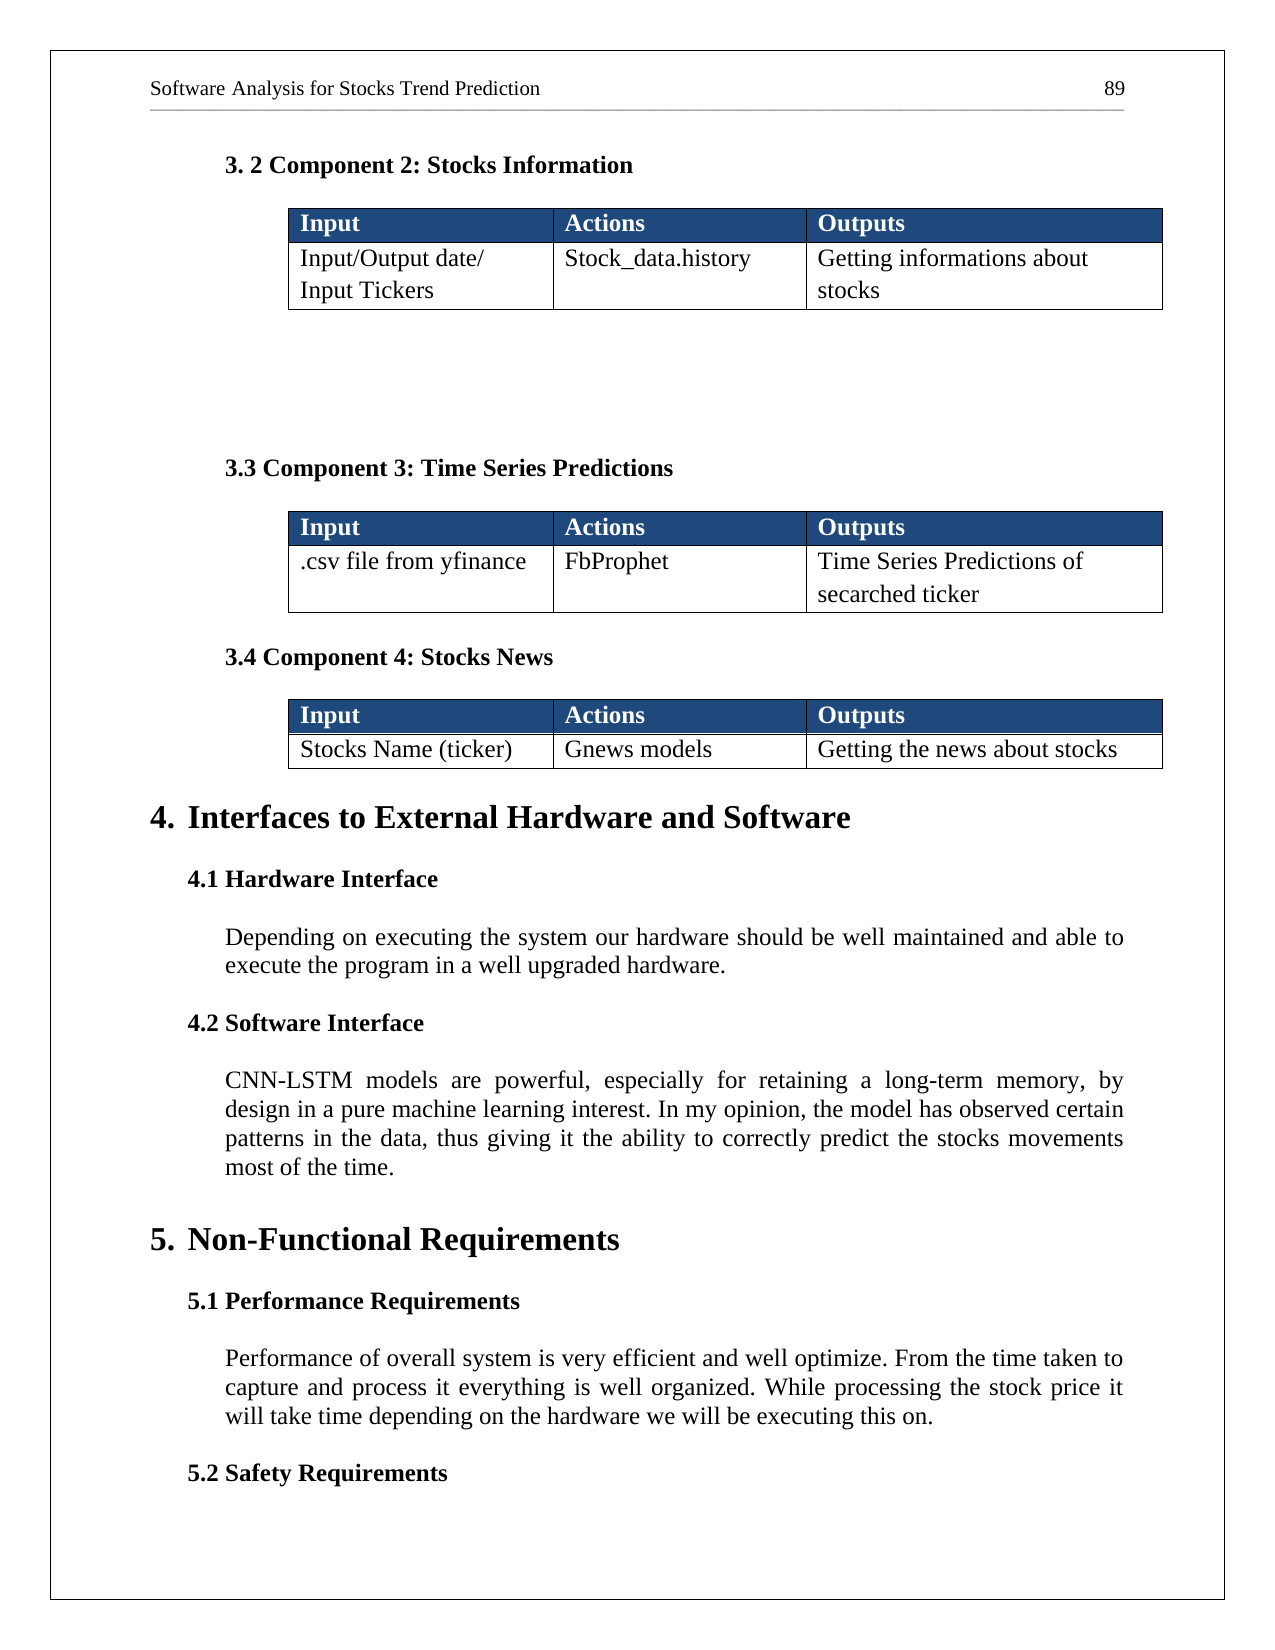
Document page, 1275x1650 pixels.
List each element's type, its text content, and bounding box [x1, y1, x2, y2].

table_cell Getting informations about stocks [807, 243, 1162, 309]
table_header Outputs [807, 512, 1162, 545]
list 4.2 Software Interface [150, 1008, 1125, 1037]
list Interfaces to External Hardware and Software [150, 797, 1125, 836]
list Depending on executing the system our hardware should be well maintained and able to execute the program in a well upgraded hardware. [225, 922, 1125, 979]
table_cell Stocks Name (ticker) [289, 735, 553, 767]
table_header Input [289, 700, 553, 733]
table_header Actions [554, 209, 806, 242]
table_header Input [289, 512, 553, 545]
text 3.3 Component 3: Time Series Predictions [225, 453, 1125, 482]
table_header Actions [554, 700, 806, 733]
table_cell Getting the news about stocks [807, 735, 1162, 767]
table_header Input [289, 209, 553, 242]
table_header Actions [554, 512, 806, 545]
text 3. 2 Component 2: Stocks Information [225, 150, 1125, 179]
list CNN-LSTM models are powerful, especially for retaining a long-term memory, by design in a pure machine learning interest. In my opinion, the model has observed certain patterns in the data, thus giving it the ability to correctly predict the stocks movements most of the time. [225, 1066, 1125, 1181]
list 4.1 Hardware Interface [187, 864, 1125, 893]
list 5.2 Safety Requirements [187, 1458, 1125, 1487]
list Non-Functional Requirements [150, 1219, 1125, 1257]
table_cell Input/Output date/ Input Tickers [289, 243, 553, 309]
list 5.1 Performance Requirements [187, 1286, 1125, 1315]
table_cell Stock_data.history [554, 243, 806, 309]
list Performance of overall system is very efficient and well optimize. From the time taken to capture and process it everything is well organized. While processing the stock price it will take time depending on the hardware we will be executing this on. [225, 1343, 1125, 1430]
table_header Outputs [807, 700, 1162, 733]
table_cell .csv file from yfinance [289, 546, 553, 612]
table_cell FbProphet [554, 546, 806, 612]
text 3.4 Component 4: Stocks News [225, 642, 1125, 671]
table_cell Time Series Predictions of secarched ticker [807, 546, 1162, 612]
table_header Outputs [807, 209, 1162, 242]
table_cell Gnews models [554, 735, 806, 767]
